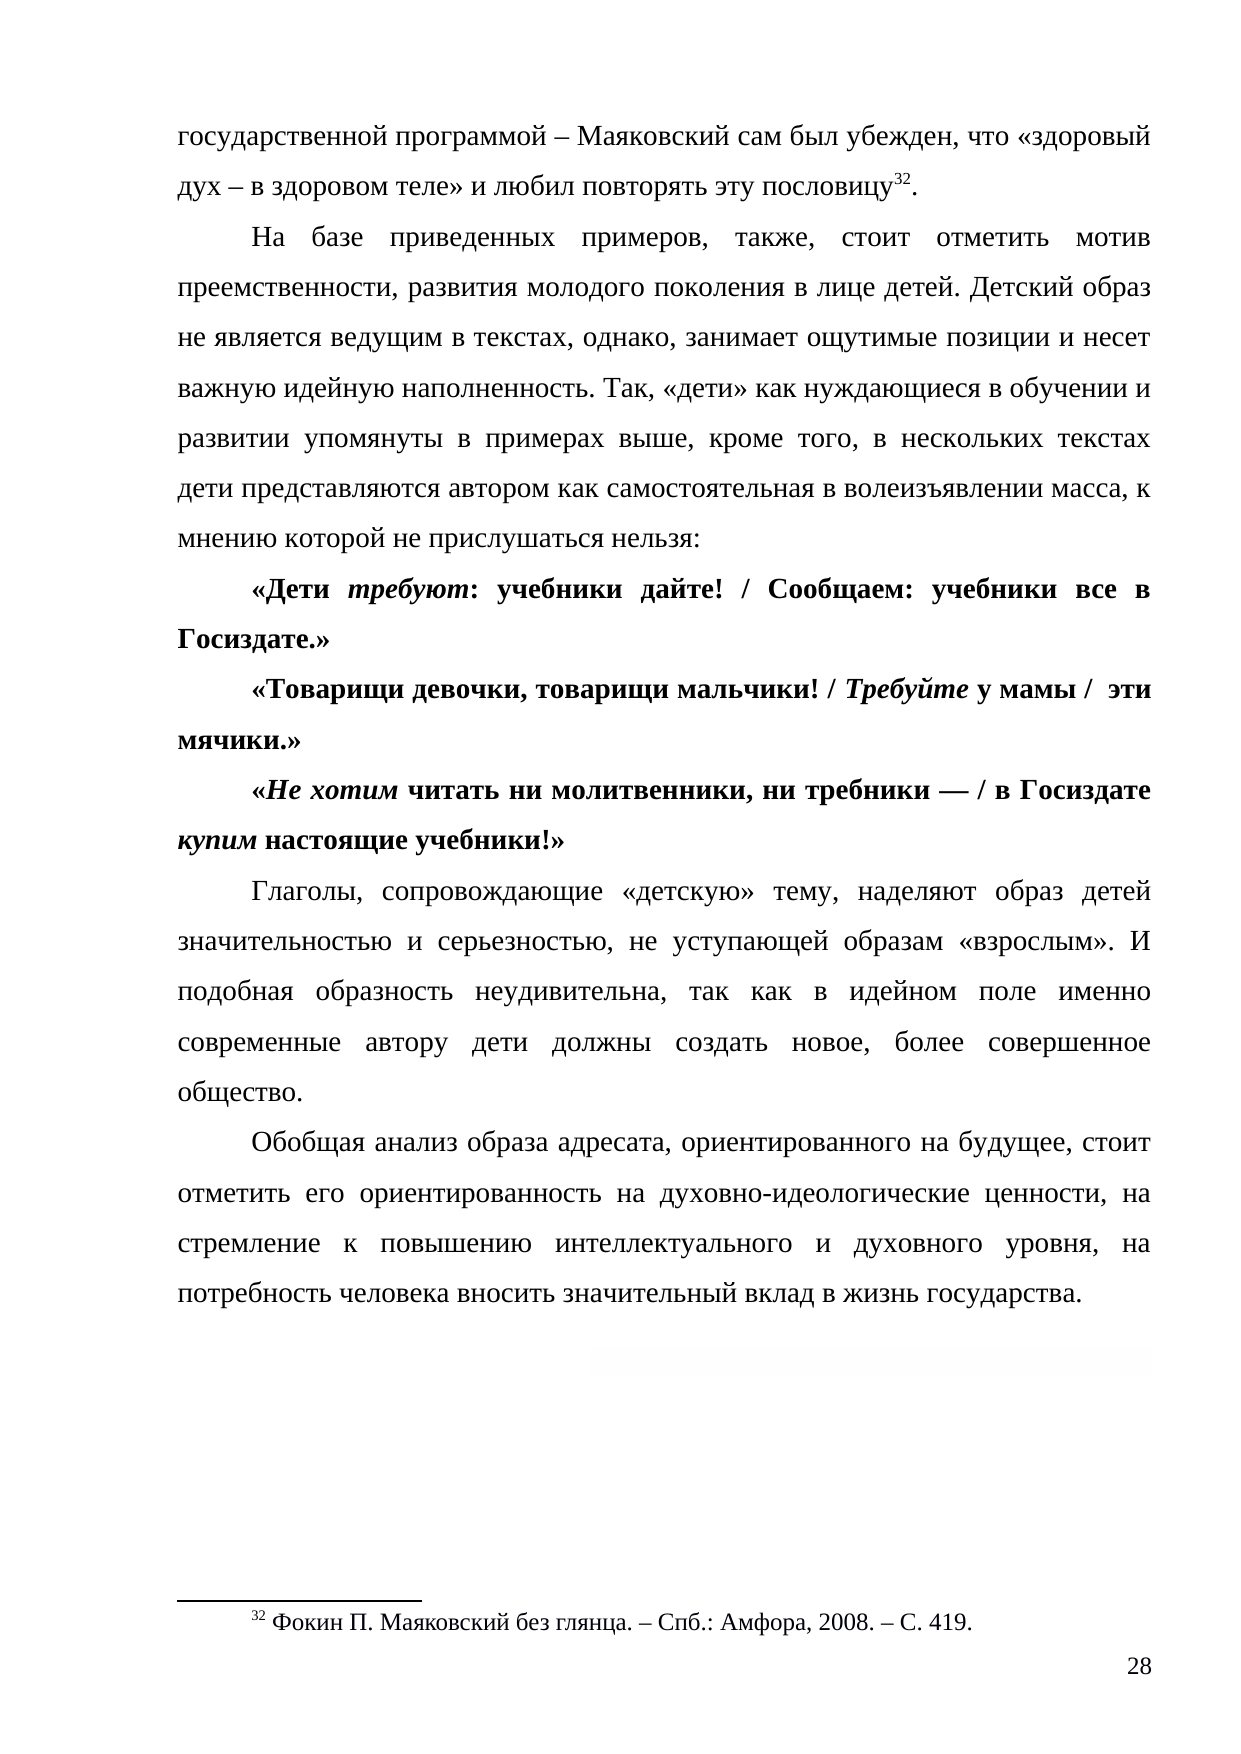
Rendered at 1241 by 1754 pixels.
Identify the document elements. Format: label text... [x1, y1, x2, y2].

list «Товарищи девочки, товарищи мальчики! / Требуйте у мамы / эти мячики.» [177, 672, 1152, 755]
list На базе приведенных примеров, также, стоит отметить мотив преемственности, развития молодого поколения в лице детей. Детский образ не является ведущим в текстах, однако, занимает ощутимые позиции и несет важную идейную наполненность. Так, «дети» как нуждающиеся в обучении и развитии упомянуты в примерах выше, кроме того, в нескольких текстах дети представляются автором как самостоятельная в волеизъявлении масса, к мнению которой не прислушаться нельзя: [177, 219, 1152, 554]
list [177, 118, 1152, 202]
list «Не хотим читать ни молитвенники, ни требники — / в Госиздате купим настоящие учебники!» [177, 772, 1152, 856]
list Глаголы, сопровождающие «детскую» тему, наделяют образ детей значительностью и серьезностью, не уступающей образам «взрослым». И подобная образность неудивительна, так как в идейном поле именно современные автору дети должны создать новое, более совершенное общество. [177, 873, 1152, 1108]
list Обобщая анализ образа адресата, ориентированного на будущее, стоит отметить его ориентированность на духовно-идеологические ценности, на стремление к повышению интеллектуального и духовного уровня, на потребность человека вносить значительный вклад в жизнь государства. [177, 1124, 1152, 1309]
list «Дети требуют: учебники дайте! / Сообщаем: учебники все в Госиздате.» [177, 571, 1152, 655]
